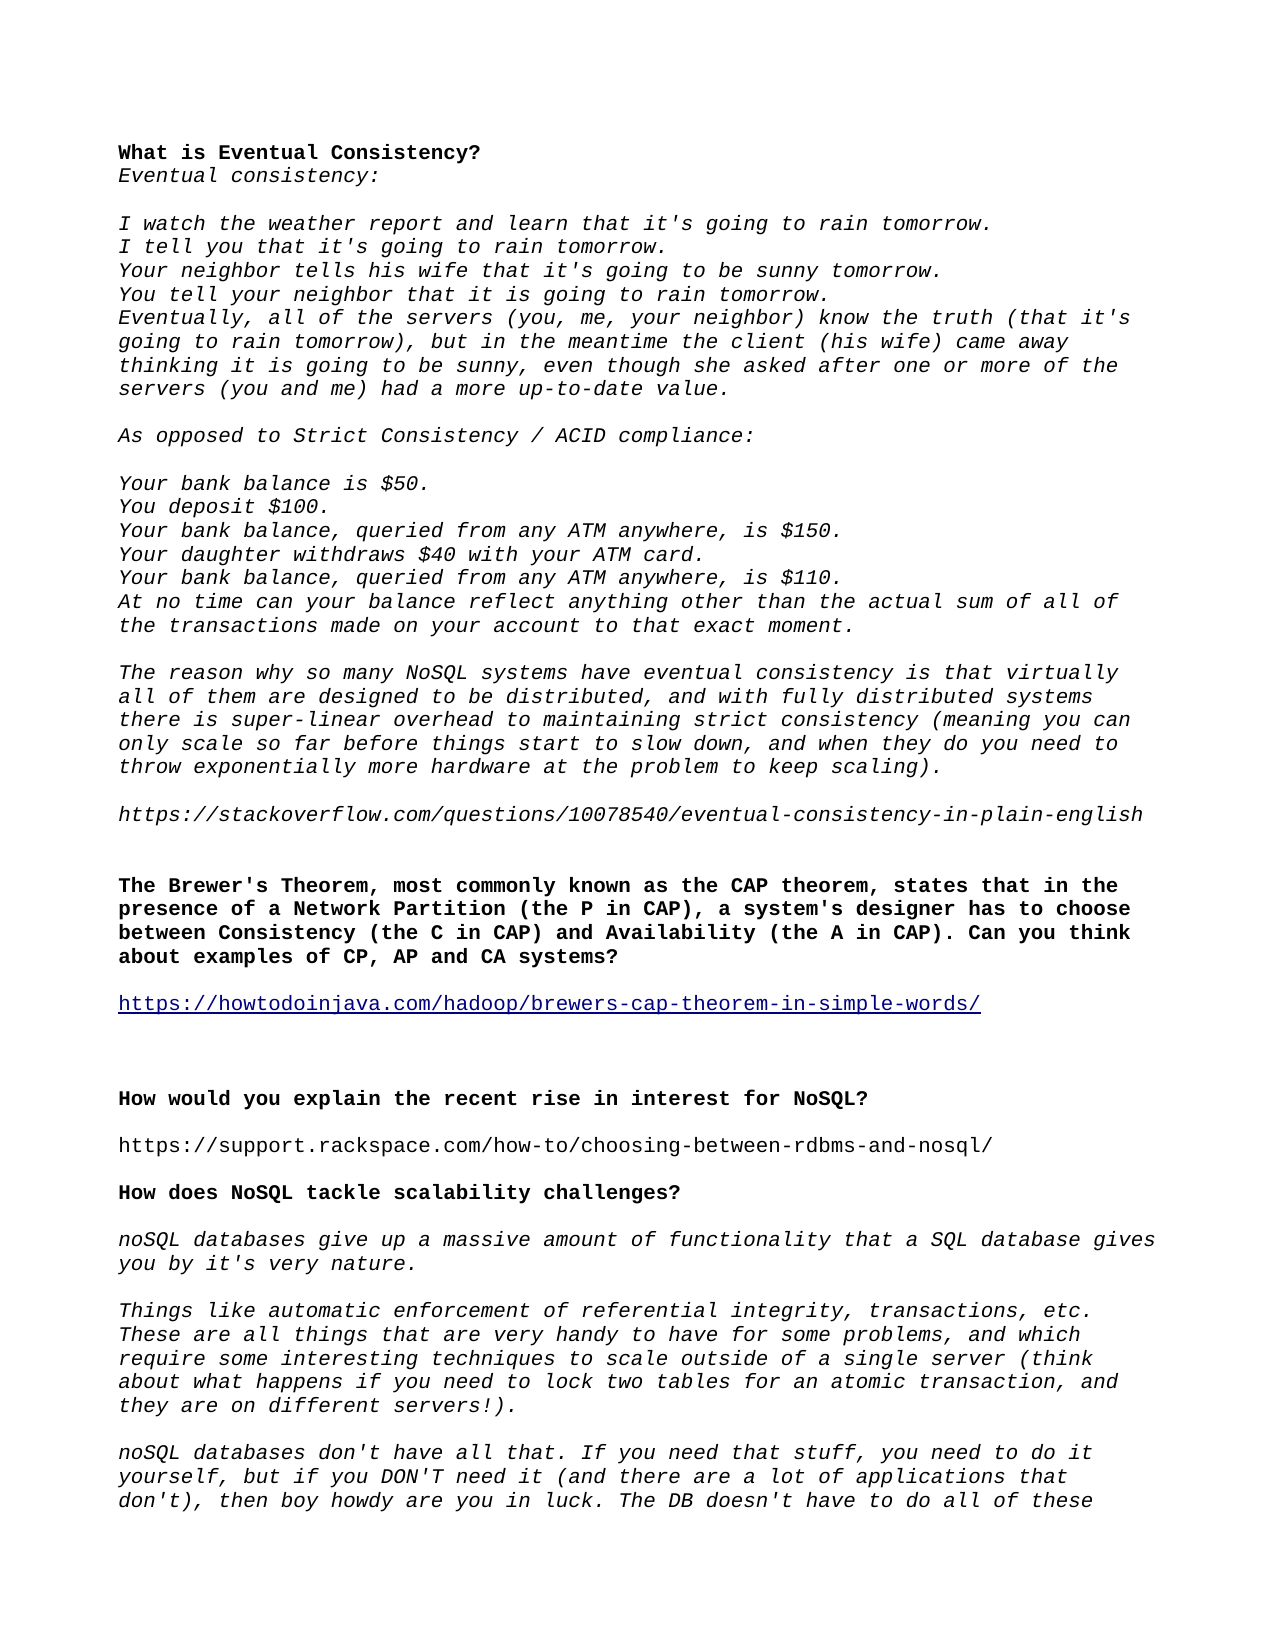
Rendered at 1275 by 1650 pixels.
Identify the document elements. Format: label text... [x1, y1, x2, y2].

text https://howtodoinjava.com/hadoop/brewers-cap-theorem-in-simple-words/ [118, 993, 1157, 1017]
text Eventual consistency: [118, 165, 1157, 189]
text Things like automatic enforcement of referential integrity, transactions, etc. These are all things that are very handy to have for some problems, and which require some interesting techniques to scale outside of a single server (think about what happens if you need to lock two tables for an atomic transaction, and they are on different servers!). [118, 1300, 1157, 1419]
text At no time can your balance reflect anything other than the actual sum of all of the transactions made on your account to that exact moment. [118, 591, 1157, 638]
text Your bank balance is $50. [118, 473, 1157, 496]
text Your neighbor tells his wife that it's going to be sunny tomorrow. [118, 260, 1157, 284]
text The Brewer's Theorem, most commonly known as the CAP theorem, states that in the presence of a Network Partition (the P in CAP), a system's designer has to choose between Consistency (the C in CAP) and Availability (the A in CAP). Can you think about examples of CP, AP and CA systems? [118, 875, 1157, 969]
text What is Eventual Consistency? [118, 142, 1157, 165]
text How does NoSQL tackle scalability challenges? [118, 1182, 1157, 1206]
text https://support.rackspace.com/how-to/choosing-between-rdbms-and-nosql/ [118, 1111, 1157, 1158]
text noSQL databases give up a massive amount of functionality that a SQL database gives you by it's very nature. [118, 1229, 1157, 1277]
text How would you explain the recent rise in interest for NoSQL? [118, 1088, 1157, 1111]
text https://stackoverflow.com/questions/10078540/eventual-consistency-in-plain-english [118, 804, 1157, 827]
text Your bank balance, queried from any ATM anywhere, is $110. [118, 567, 1157, 591]
text I tell you that it's going to rain tomorrow. [118, 236, 1157, 260]
text The reason why so many NoSQL systems have eventual consistency is that virtually all of them are designed to be distributed, and with fully distributed systems there is super-linear overhead to maintaining strict consistency (meaning you can only scale so far before things start to slow down, and when they do you need to throw exponentially more hardware at the problem to keep scaling). [118, 662, 1157, 780]
text Your daughter withdraws $40 with your ATM card. [118, 544, 1157, 567]
text As opposed to Strict Consistency / ACID compliance: [118, 426, 1157, 449]
text You deposit $100. [118, 496, 1157, 520]
text I watch the weather report and learn that it's going to rain tomorrow. [118, 213, 1157, 236]
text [118, 1442, 1157, 1513]
text You tell your neighbor that it is going to rain tomorrow. [118, 284, 1157, 307]
text Eventually, all of the servers (you, me, your neighbor) know the truth (that it's going to rain tomorrow), but in the meantime the client (his wife) came away thinking it is going to be sunny, even though she asked after one or more of the servers (you and me) had a more up-to-date value. [118, 307, 1157, 402]
text Your bank balance, queried from any ATM anywhere, is $150. [118, 520, 1157, 544]
